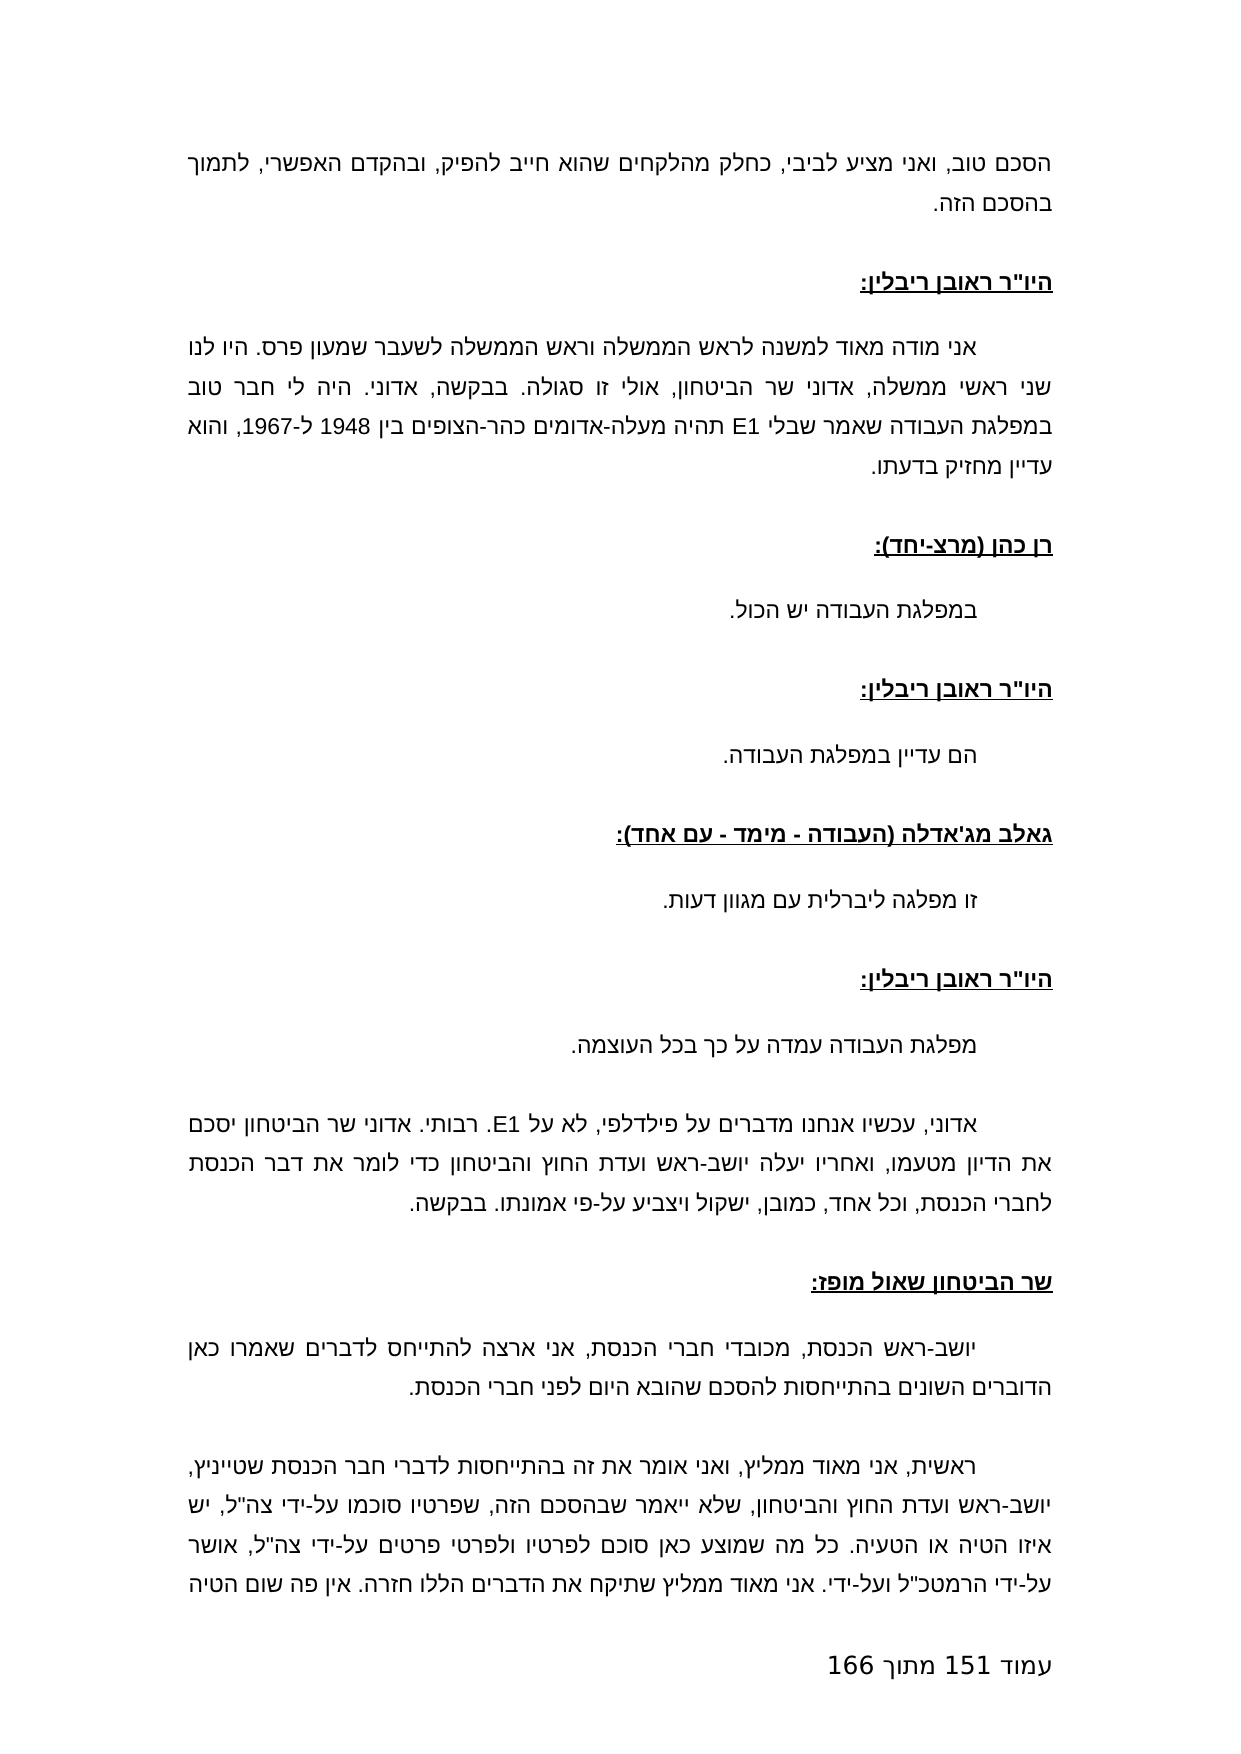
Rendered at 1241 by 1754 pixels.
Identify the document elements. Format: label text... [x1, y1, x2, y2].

text שר הביטחון שאול מופז: [187, 1269, 1053, 1295]
text רן כהן (מרצ-יחד): [187, 532, 1053, 558]
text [187, 150, 1053, 216]
text היו"ר ראובן ריבלין: [187, 966, 1053, 992]
text הם עדיין במפלגת העבודה. [187, 742, 1053, 769]
text במפלגת העבודה יש הכול. [187, 597, 1053, 624]
text מפלגת העבודה עמדה על כך בכל העוצמה. [187, 1032, 1053, 1058]
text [187, 1453, 1053, 1598]
text היו"ר ראובן ריבלין: [187, 676, 1053, 703]
text גאלב מג'אדלה (העבודה - מימד - עם אחד): [187, 821, 1053, 848]
text יושב-ראש הכנסת, מכובדי חברי הכנסת, אני ארצה להתייחס לדברים שאמרו כאן הדוברים השונים בהתייחסות להסכם שהובא היום לפני חברי הכנסת. [187, 1334, 1053, 1400]
text אני מודה מאוד למשנה לראש הממשלה וראש הממשלה לשעבר שמעון פרס. היו לנו שני ראשי ממשלה, אדוני שר הביטחון, אולי זו סגולה. בבקשה, אדוני. היה לי חבר טוב במפלגת העבודה שאמר שבלי E1 תהיה מעלה-אדומים כהר-הצופים בין 1948 ל-1967, והוא עדיין מחזיק בדעתו. [187, 334, 1053, 479]
text אדוני, עכשיו אנחנו מדברים על פילדלפי, לא על E1. רבותי. אדוני שר הביטחון יסכם את הדיון מטעמו, ואחריו יעלה יושב-ראש ועדת החוץ והביטחון כדי לומר את דבר הכנסת לחברי הכנסת, וכל אחד, כמובן, ישקול ויצביע על-פי אמונתו. בבקשה. [187, 1111, 1053, 1216]
text היו"ר ראובן ריבלין: [187, 268, 1053, 295]
text זו מפלגה ליברלית עם מגוון דעות. [187, 887, 1053, 913]
